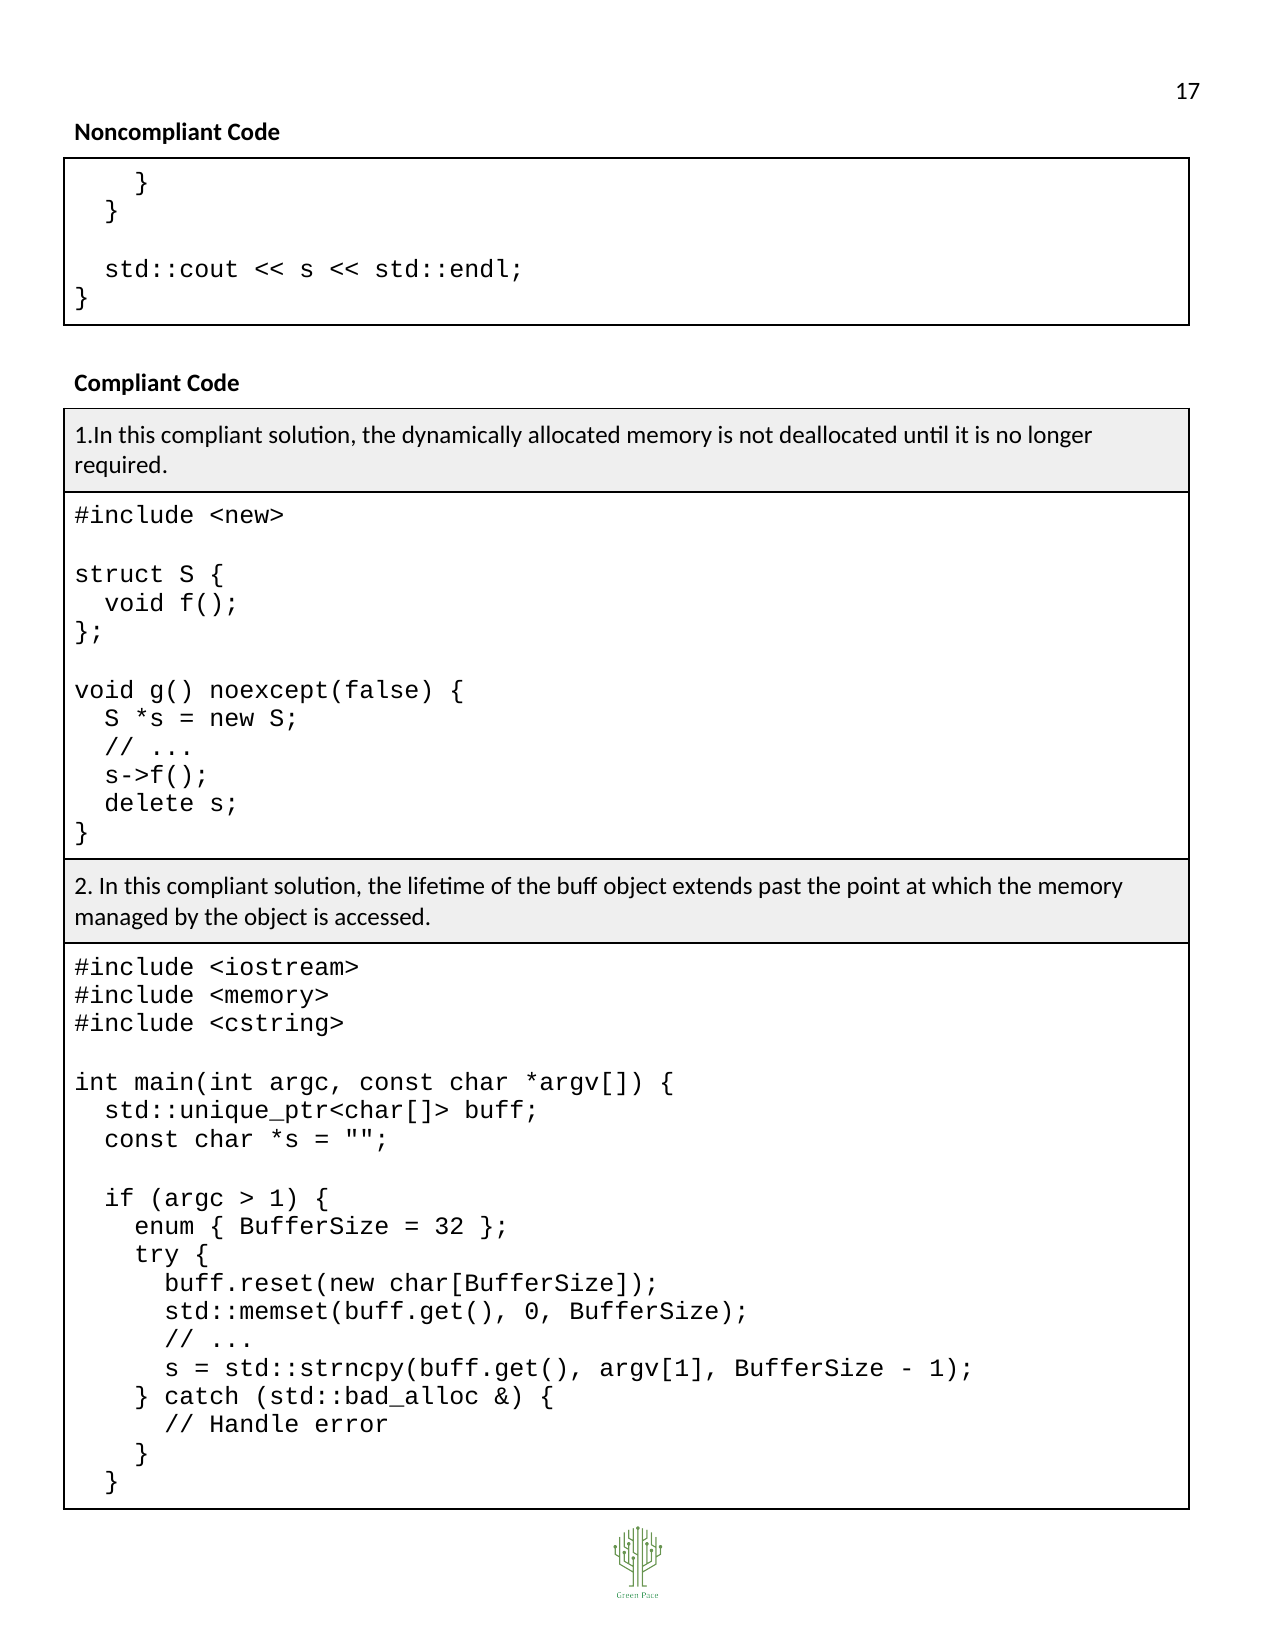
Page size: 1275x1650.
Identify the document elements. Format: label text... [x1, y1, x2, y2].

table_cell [65, 944, 1188, 1507]
table_cell 1.In this compliant solution, the dynamically allocated memory is not deallocated until it is no longer required. [65, 409, 1188, 491]
picture [605, 1521, 670, 1606]
table_header Compliant Code [64, 356, 1189, 408]
table_cell #include <new> struct S { void f(); }; void g() noexcept(false) { S *s = new S; // ... s->f(); delete s; } [65, 493, 1188, 858]
table_cell 2. In this compliant solution, the lifetime of the buff object extends past the point at which the memory managed by the object is accessed. [65, 860, 1188, 942]
table_header Noncompliant Code [64, 106, 1189, 157]
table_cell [65, 159, 1188, 324]
